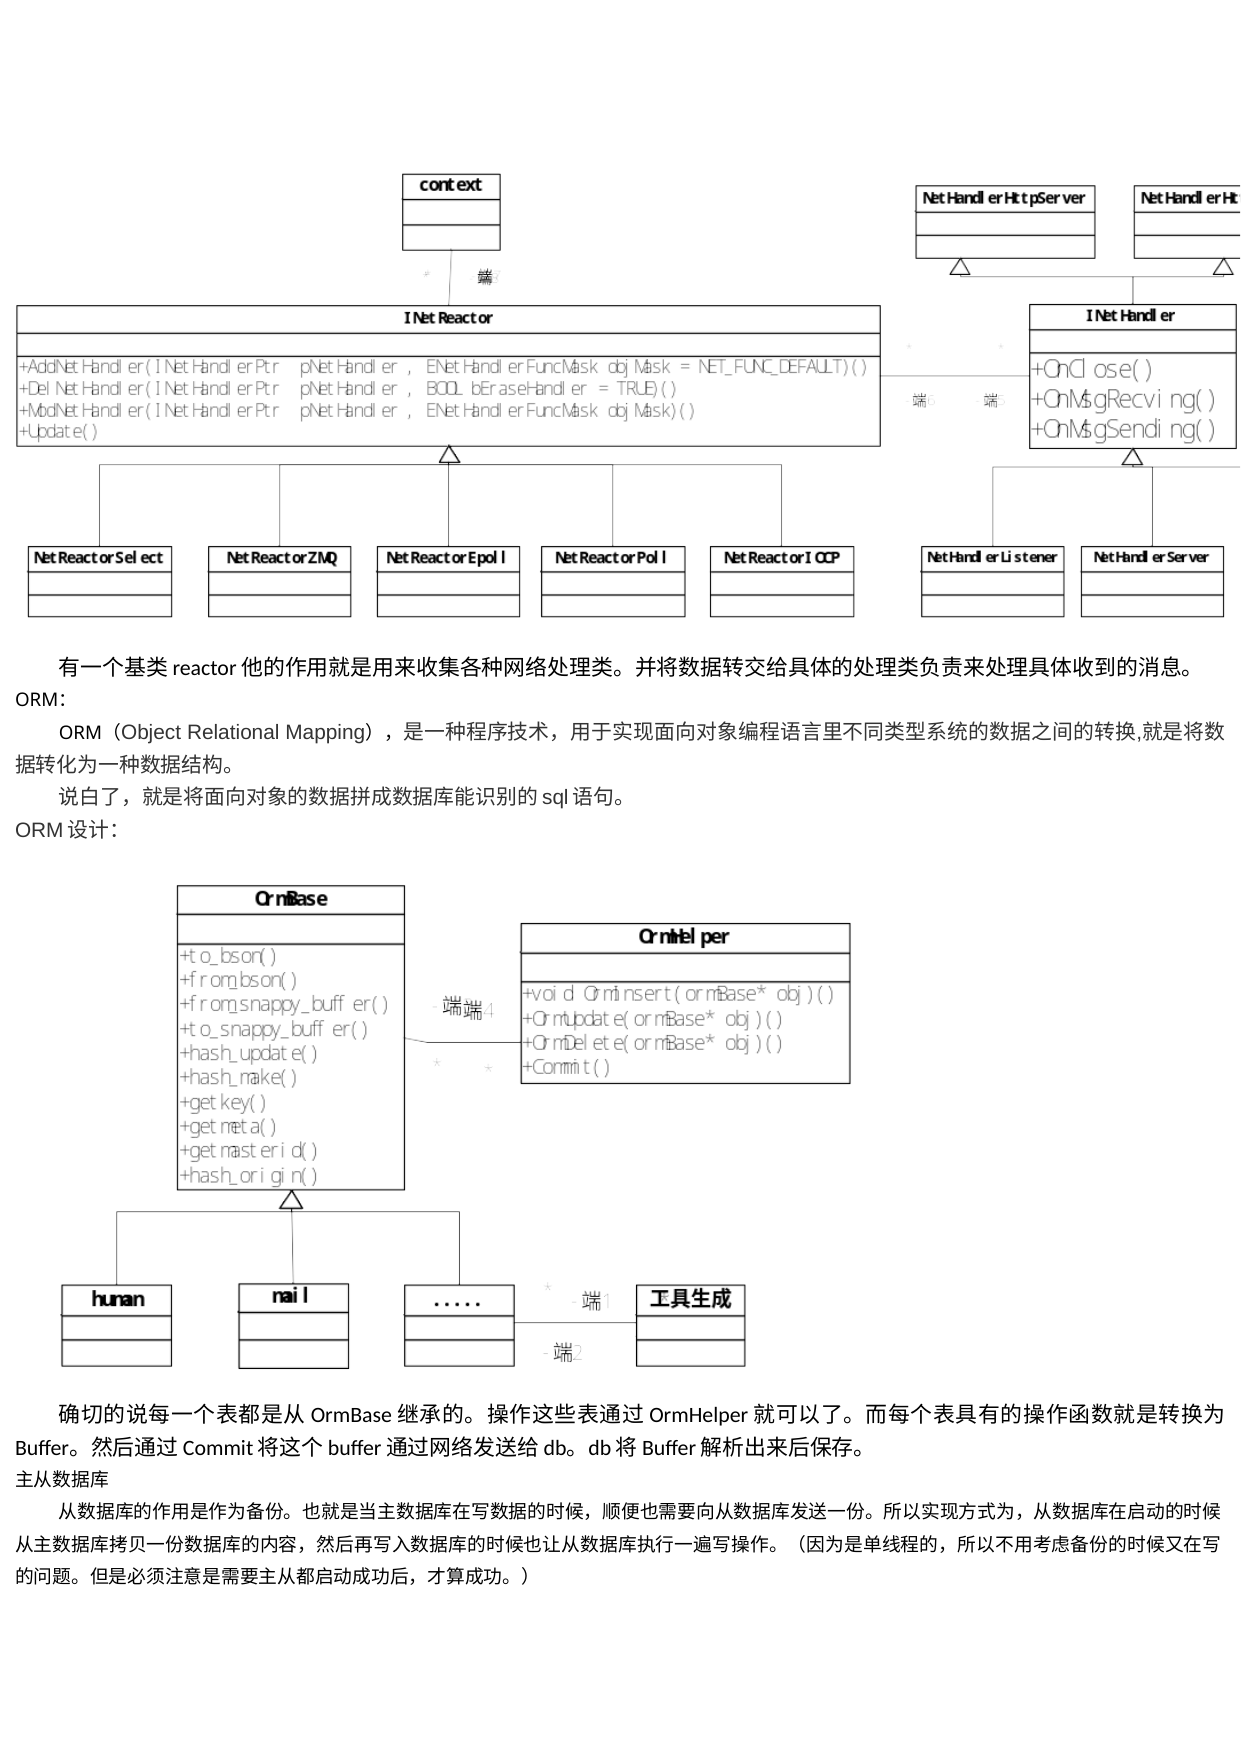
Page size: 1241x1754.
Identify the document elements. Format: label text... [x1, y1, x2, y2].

text 说白了，就是将面向对象的数据拼成数据库能识别的sql语句。 [15, 779, 1226, 812]
text ORM： [15, 682, 1226, 714]
text 从数据库的作用是作为备份。也就是当主数据库在写数据的时候，顺便也需要向从数据库发送一份。所以实现方式为，从数据库在启动的时候从主数据库拷贝一份数据库的内容，然后再写入数据库的时候也让从数据库执行一遍写操作。（因为是单线程的，所以不用考虑备份的时候又在写的问题。但是必须注意是需要主从都启动成功后，才算成功。） [15, 1494, 1226, 1592]
text 有一个基类reactor他的作用就是用来收集各种网络处理类。并将数据转交给具体的处理类负责来处理具体收到的消息。 [15, 649, 1226, 682]
text ORM（Object Relational Mapping），是一种程序技术，用于实现面向对象编程语言里不同类型系统的数据之间的转换,就是将数据转化为一种数据结构。 [15, 714, 1226, 779]
text ORM设计： [15, 812, 1226, 844]
text 主从数据库 [15, 1462, 1226, 1494]
text 确切的说每一个表都是从OrmBase继承的。操作这些表通过OrmHelper就可以了。而每个表具有的操作函数就是转换为Buffer。然后通过Commit将这个buffer通过网络发送给db。db将Buffer解析出来后保存。 [15, 1397, 1226, 1462]
